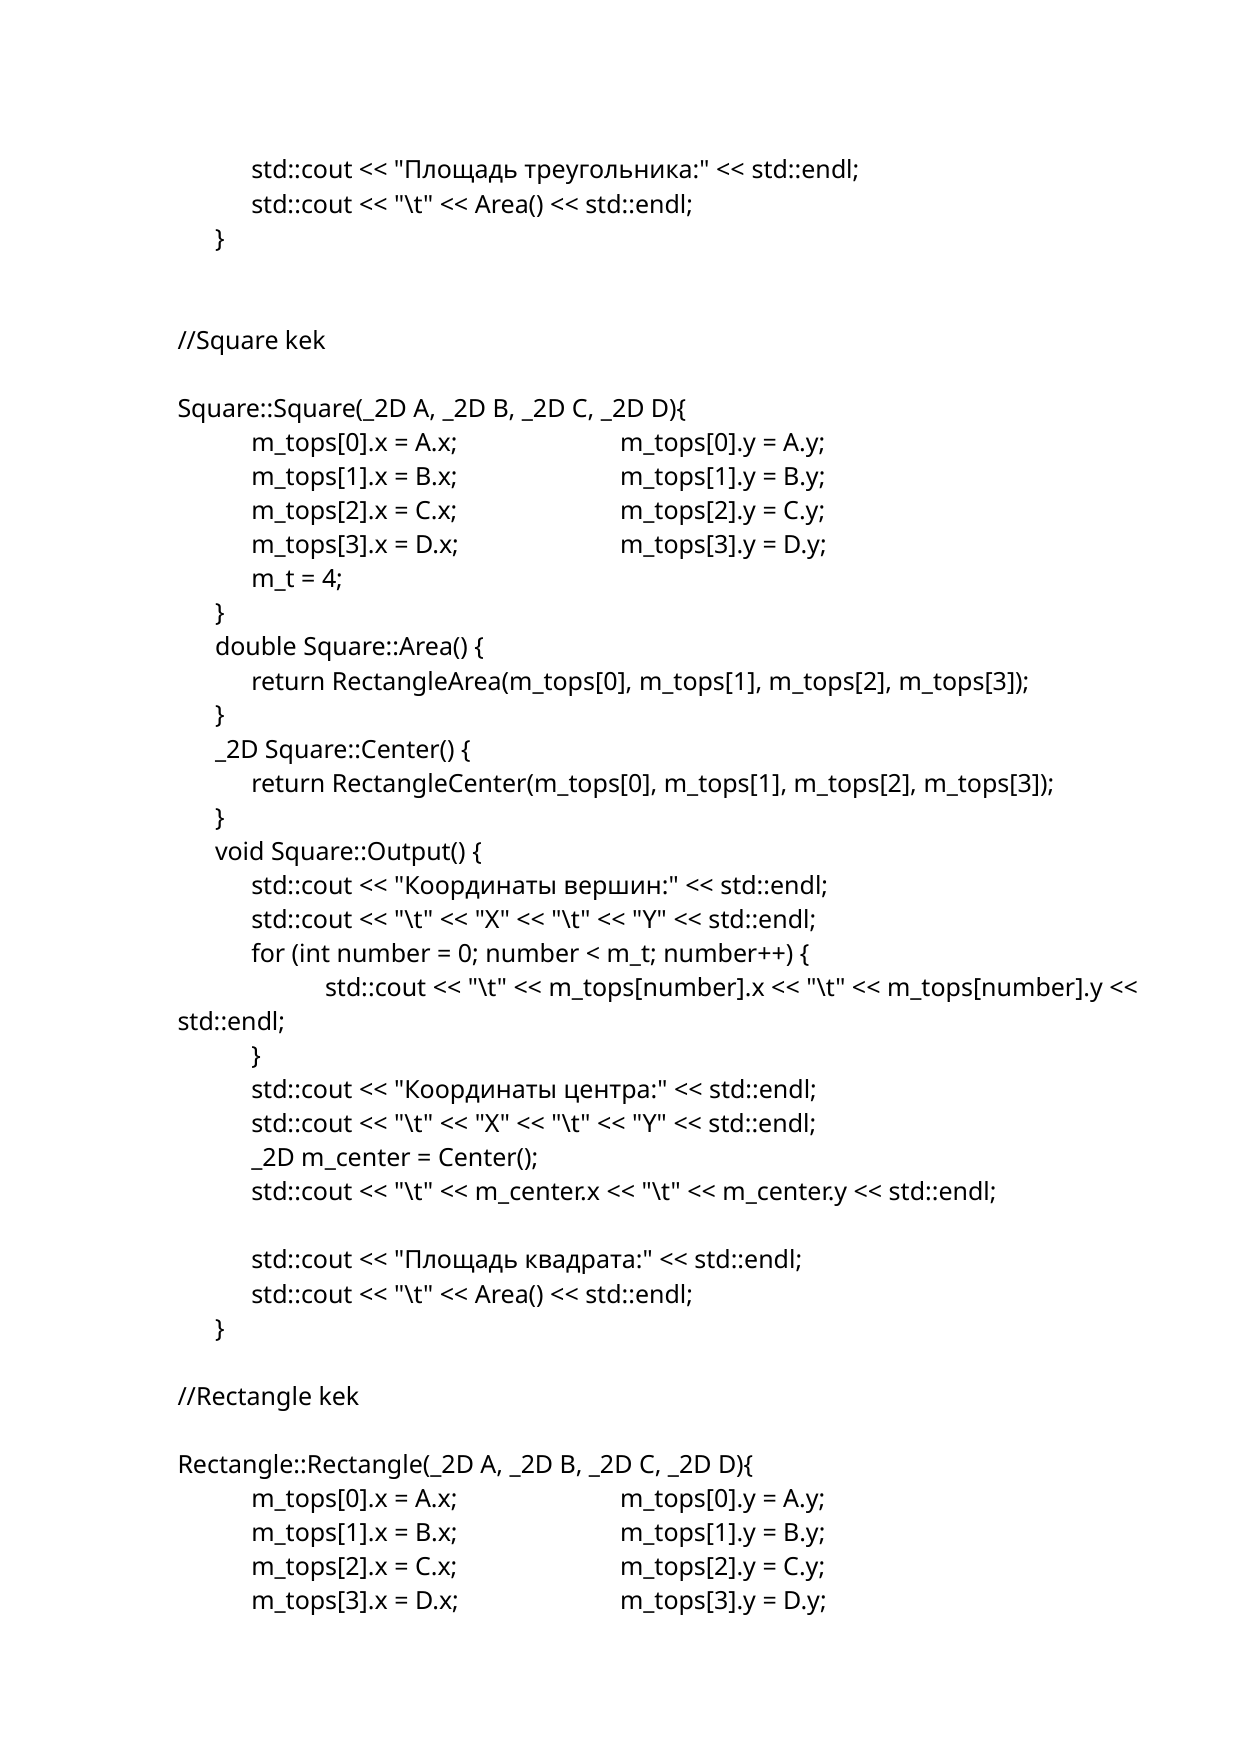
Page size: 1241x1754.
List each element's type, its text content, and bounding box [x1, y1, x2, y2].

text std::cout << "\t" << Area() << std::endl; [177, 186, 1152, 220]
text Rectangle::Rectangle(_2D A, _2D B, _2D C, _2D D){ [177, 1447, 1152, 1481]
text m_tops[3].x = D.x; m_tops[3].y = D.y; [177, 1583, 1152, 1617]
text return RectangleArea(m_tops[0], m_tops[1], m_tops[2], m_tops[3]); [177, 663, 1152, 697]
text double Square::Area() { [177, 629, 1152, 663]
text } [177, 799, 1152, 833]
text } [177, 697, 1152, 731]
text } [177, 220, 1152, 254]
text m_tops[0].x = A.x; m_tops[0].y = A.y; [177, 425, 1152, 459]
text m_tops[0].x = A.x; m_tops[0].y = A.y; [177, 1481, 1152, 1515]
text for (int number = 0; number < m_t; number++) { [177, 936, 1152, 970]
text void Square::Output() { [177, 833, 1152, 867]
text _2D m_center = Center(); [177, 1140, 1152, 1174]
text std::cout << "Координаты вершин:" << std::endl; [177, 867, 1152, 902]
text std::cout << "\t" << m_tops[number].x << "\t" << m_tops[number].y << std::endl; [177, 970, 1152, 1038]
text std::cout << "Площадь треугольника:" << std::endl; [177, 152, 1152, 186]
text } [177, 595, 1152, 629]
text m_tops[3].x = D.x; m_tops[3].y = D.y; [177, 527, 1152, 561]
text std::cout << "\t" << "X" << "\t" << "Y" << std::endl; [177, 1106, 1152, 1140]
text std::cout << "\t" << Area() << std::endl; [177, 1276, 1152, 1310]
text return RectangleCenter(m_tops[0], m_tops[1], m_tops[2], m_tops[3]); [177, 765, 1152, 799]
text //Square kek [177, 322, 1152, 357]
text Square::Square(_2D A, _2D B, _2D C, _2D D){ [177, 391, 1152, 425]
text std::cout << "\t" << "X" << "\t" << "Y" << std::endl; [177, 902, 1152, 936]
text m_tops[1].x = B.x; m_tops[1].y = B.y; [177, 1515, 1152, 1549]
text std::cout << "Координаты центра:" << std::endl; [177, 1072, 1152, 1106]
text //Rectangle kek [177, 1378, 1152, 1412]
text m_tops[2].x = C.x; m_tops[2].y = C.y; [177, 1549, 1152, 1583]
text _2D Square::Center() { [177, 731, 1152, 765]
text m_t = 4; [177, 561, 1152, 595]
text m_tops[2].x = C.x; m_tops[2].y = C.y; [177, 493, 1152, 527]
text std::cout << "\t" << m_center.x << "\t" << m_center.y << std::endl; [177, 1174, 1152, 1208]
text std::cout << "Площадь квадрата:" << std::endl; [177, 1242, 1152, 1276]
text m_tops[1].x = B.x; m_tops[1].y = B.y; [177, 459, 1152, 493]
text } [177, 1310, 1152, 1344]
text } [177, 1038, 1152, 1072]
